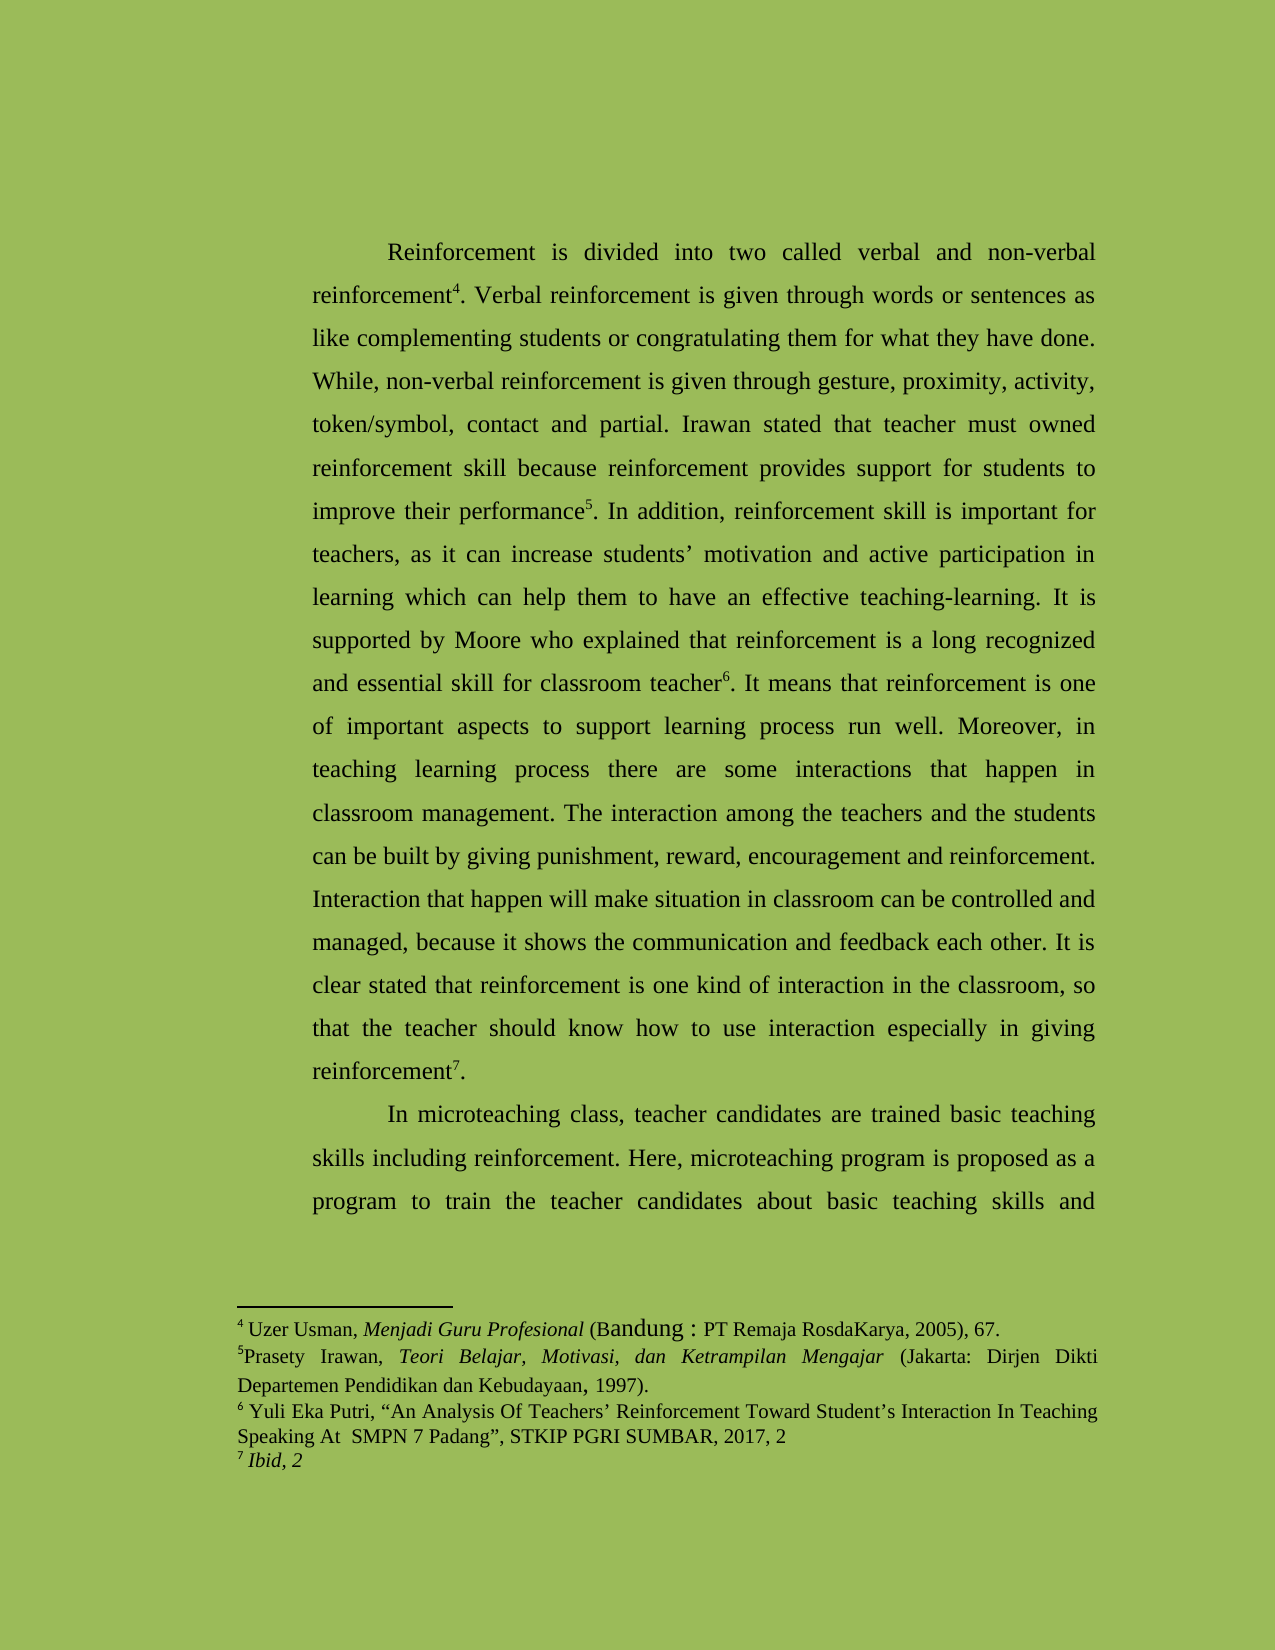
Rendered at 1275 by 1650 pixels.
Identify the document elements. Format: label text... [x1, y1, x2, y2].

list Reinforcement is divided into two called verbal and non-verbal reinforcement. Verbal reinforcement is given through words or sentences as like complementing students or congratulating them for what they have done. While, non-verbal reinforcement is given through gesture, proximity, activity, token/symbol, contact and partial. Irawan stated that teacher must owned reinforcement skill because reinforcement provides support for students to improve their performance. In addition, reinforcement skill is important for teachers, as it can increase students’ motivation and active participation in learning which can help them to have an effective teaching-learning. It is supported by Moore who explained that reinforcement is a long recognized and essential skill for classroom teacher. It means that reinforcement is one of important aspects to support learning process run well. Moreover, in teaching learning process there are some interactions that happen in classroom management. The interaction among the teachers and the students can be built by giving punishment, reward, encouragement and reinforcement. Interaction that happen will make situation in classroom can be controlled and managed, because it shows the communication and feedback each other. It is clear stated that reinforcement is one kind of interaction in the classroom, so that the teacher should know how to use interaction especially in giving reinforcement. [312, 237, 1096, 1085]
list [312, 1099, 1096, 1214]
